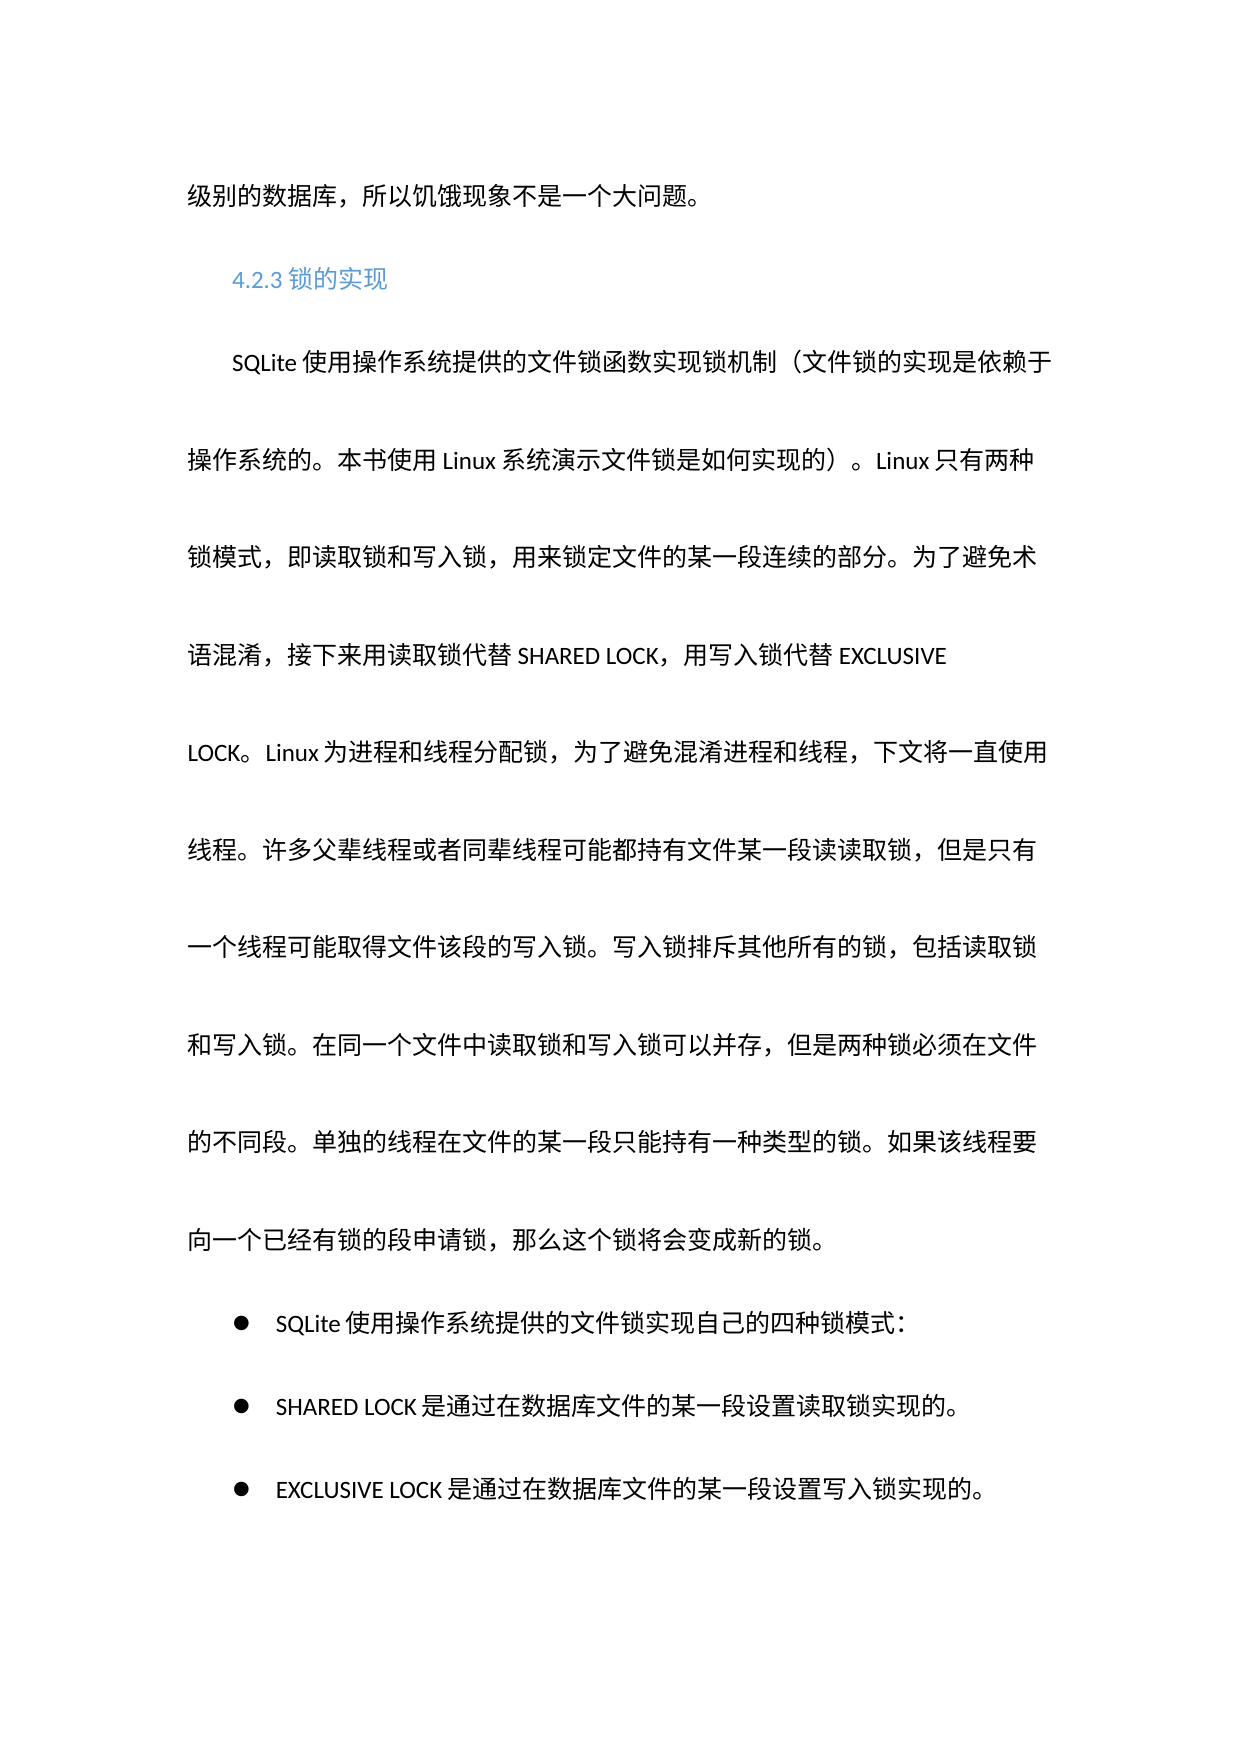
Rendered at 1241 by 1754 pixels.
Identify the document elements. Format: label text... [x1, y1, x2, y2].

text 4.2.3 锁的实现 [187, 245, 1053, 310]
text SQLite使用操作系统提供的文件锁函数实现锁机制（文件锁的实现是依赖于操作系统的。本书使用Linux系统演示文件锁是如何实现的）。Linux只有两种锁模式，即读取锁和写入锁，用来锁定文件的某一段连续的部分。为了避免术语混淆，接下来用读取锁代替SHARED LOCK，用写入锁代替EXCLUSIVE LOCK。Linux为进程和线程分配锁，为了避免混淆进程和线程，下文将一直使用线程。许多父辈线程或者同辈线程可能都持有文件某一段读读取锁，但是只有一个线程可能取得文件该段的写入锁。写入锁排斥其他所有的锁，包括读取锁和写入锁。在同一个文件中读取锁和写入锁可以并存，但是两种锁必须在文件的不同段。单独的线程在文件的某一段只能持有一种类型的锁。如果该线程要向一个已经有锁的段申请锁，那么这个锁将会变成新的锁。 [187, 328, 1053, 1271]
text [187, 162, 1053, 227]
list SQLite使用操作系统提供的文件锁实现自己的四种锁模式： [232, 1289, 1053, 1354]
list SHARED LOCK是通过在数据库文件的某一段设置读取锁实现的。 [232, 1372, 1053, 1437]
list EXCLUSIVE LOCK是通过在数据库文件的某一段设置写入锁实现的。 [232, 1455, 1053, 1520]
